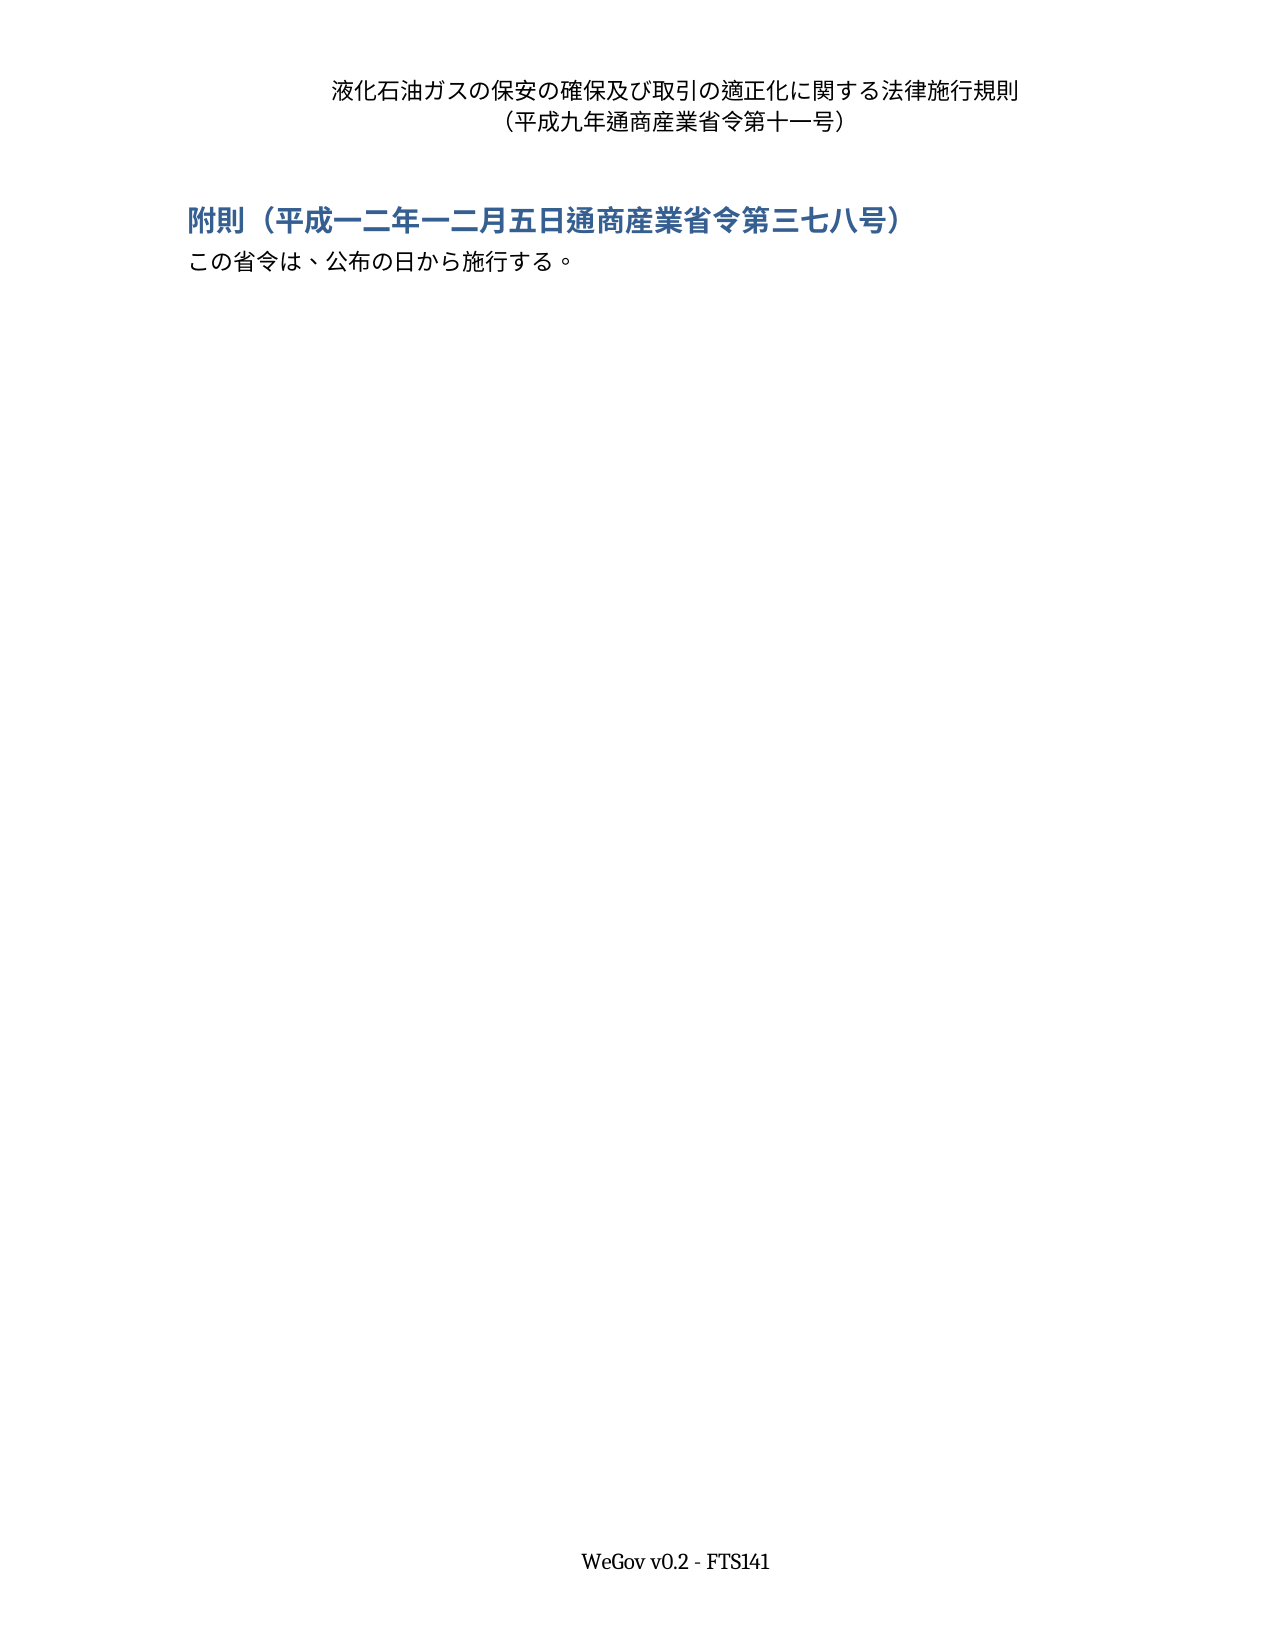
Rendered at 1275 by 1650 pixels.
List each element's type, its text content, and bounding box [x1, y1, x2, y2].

text この省令は、公布の日から施行する。 [187, 246, 1087, 277]
subtitle 附則（平成一二年一二月五日通商産業省令第三七八号） [187, 200, 1087, 240]
